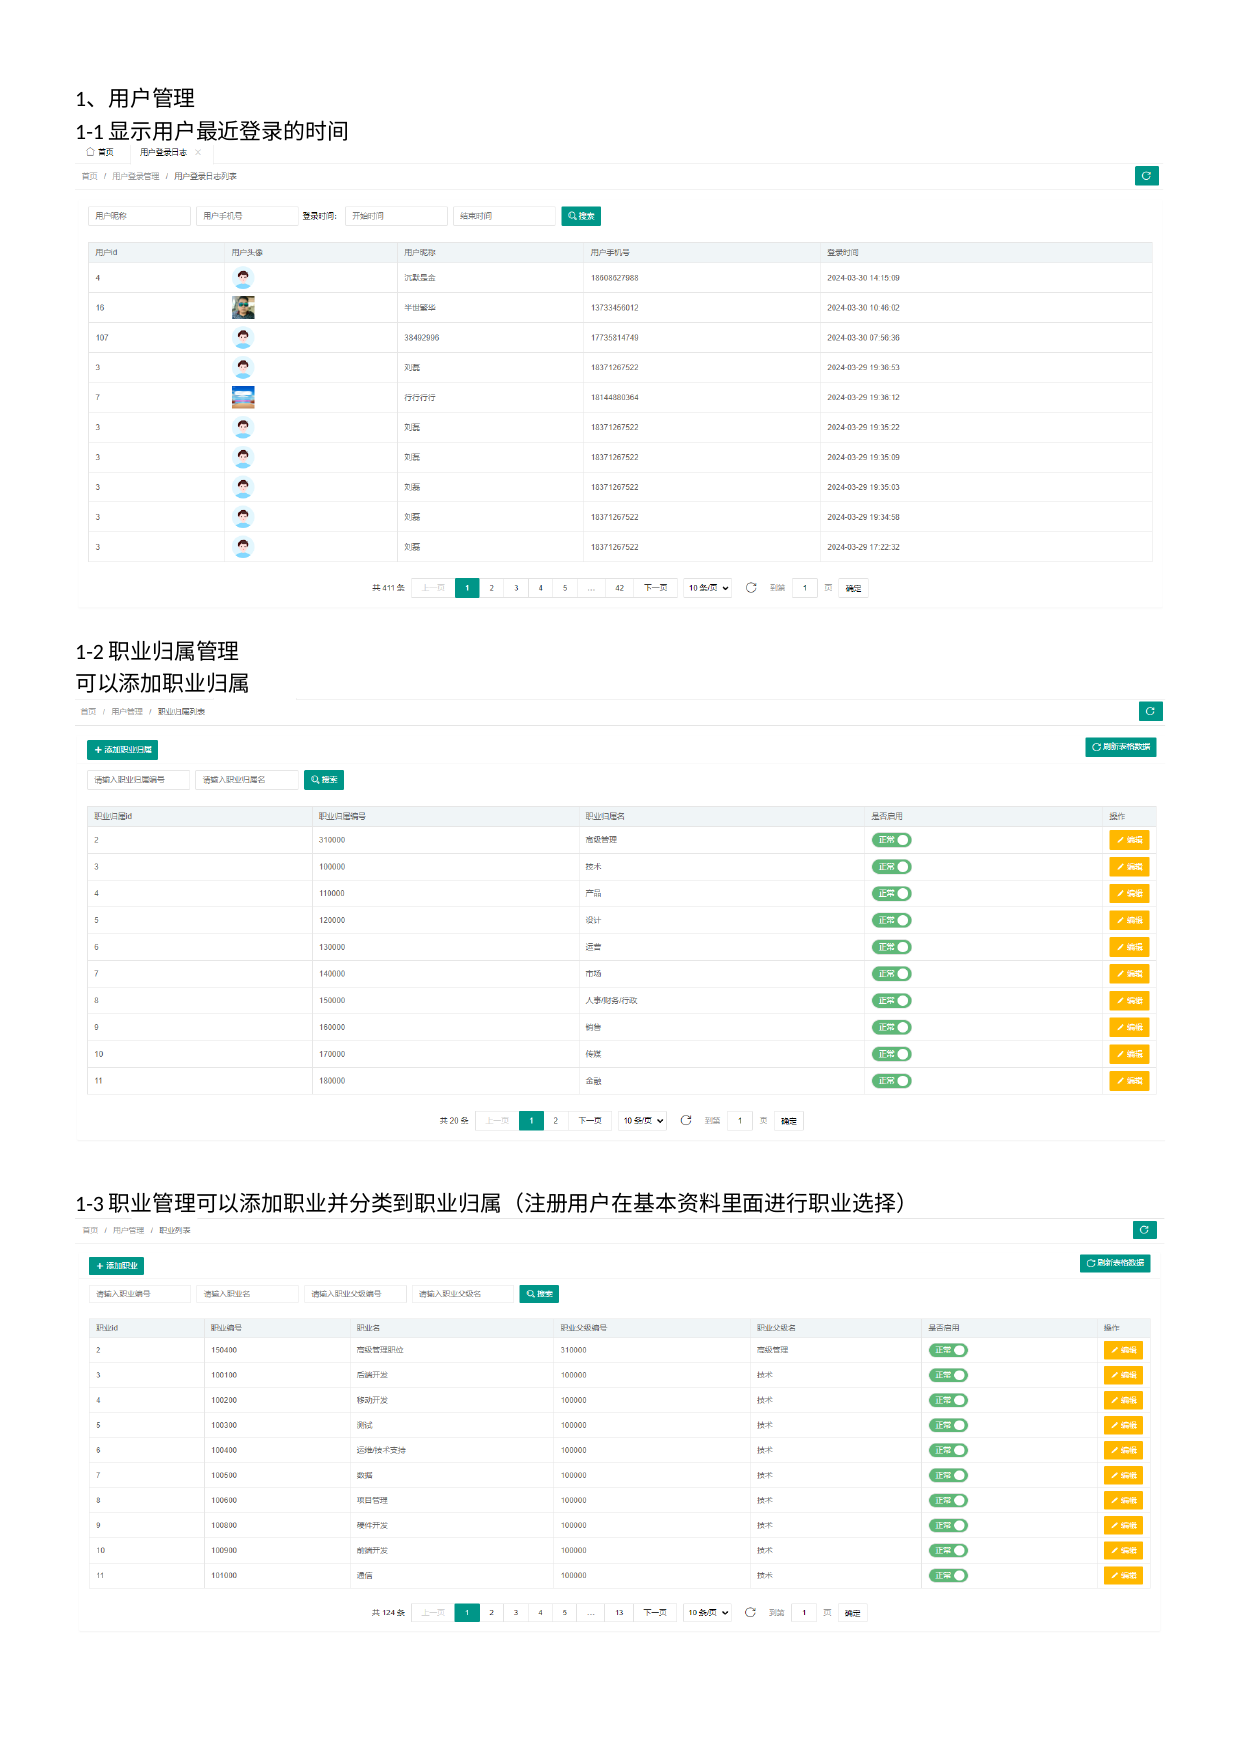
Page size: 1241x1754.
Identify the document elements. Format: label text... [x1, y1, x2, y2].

text 可以添加职业归属 [75, 666, 1165, 698]
picture [75, 698, 1166, 1155]
text 1-3职业管理可以添加职业并分类到职业归属（注册用户在基本资料里面进行职业选择） [75, 1155, 1165, 1218]
list 用户管理 [75, 81, 1165, 113]
list 1-1显示用户最近登录的时间 [75, 113, 1165, 146]
picture [75, 145, 1164, 630]
picture [75, 1218, 1165, 1654]
